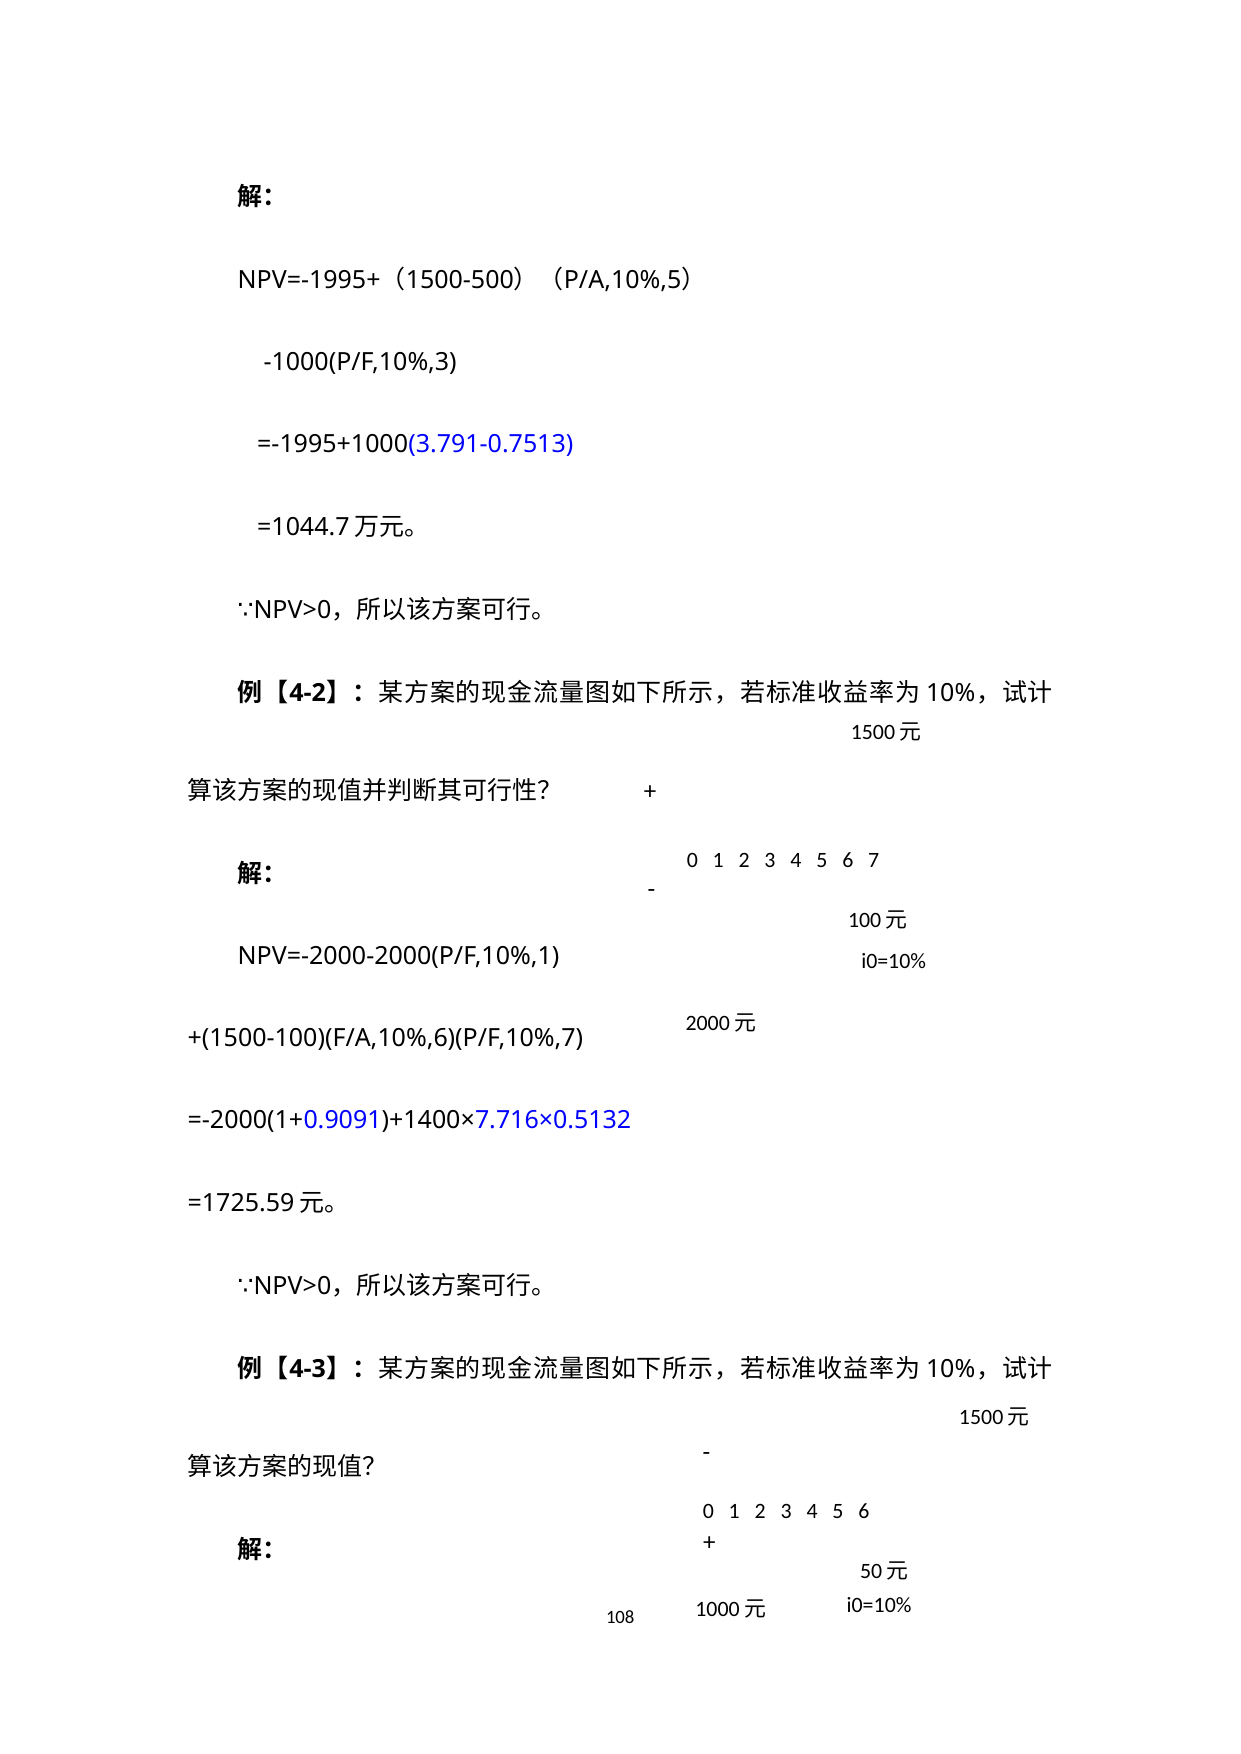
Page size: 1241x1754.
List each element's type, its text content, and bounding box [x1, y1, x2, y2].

text =1044.7万元。 [187, 492, 1053, 557]
text ∵NPV>0，所以该方案可行。 [187, 1251, 1053, 1316]
text 例【4-3】：某方案的现金流量图如下所示，若标准收益率为10%，试计算该方案的现值？ [187, 1334, 1053, 1497]
text +(1500-100)(F/A,10%,6)(P/F,10%,7) [187, 1004, 1053, 1069]
text =-2000(1+0.9091)+1400×7.716×0.5132 [187, 1086, 1053, 1151]
text =-1995+1000(3.791-0.7513) [187, 410, 1053, 475]
text NPV=-1995+（1500-500）（P/A,10%,5） [187, 245, 1053, 310]
text NPV=-2000-2000(P/F,10%,1) [187, 922, 1053, 987]
text 解： [187, 839, 1053, 904]
text 例【4-2】：某方案的现金流量图如下所示，若标准收益率为10%，试计算该方案的现值并判断其可行性？ [187, 658, 1053, 821]
text 解： [187, 1515, 1053, 1580]
text =1725.59元。 [187, 1168, 1053, 1233]
text 解： [187, 162, 1053, 227]
text -1000(P/F,10%,3) [187, 328, 1053, 393]
text ∵NPV>0，所以该方案可行。 [187, 575, 1053, 640]
